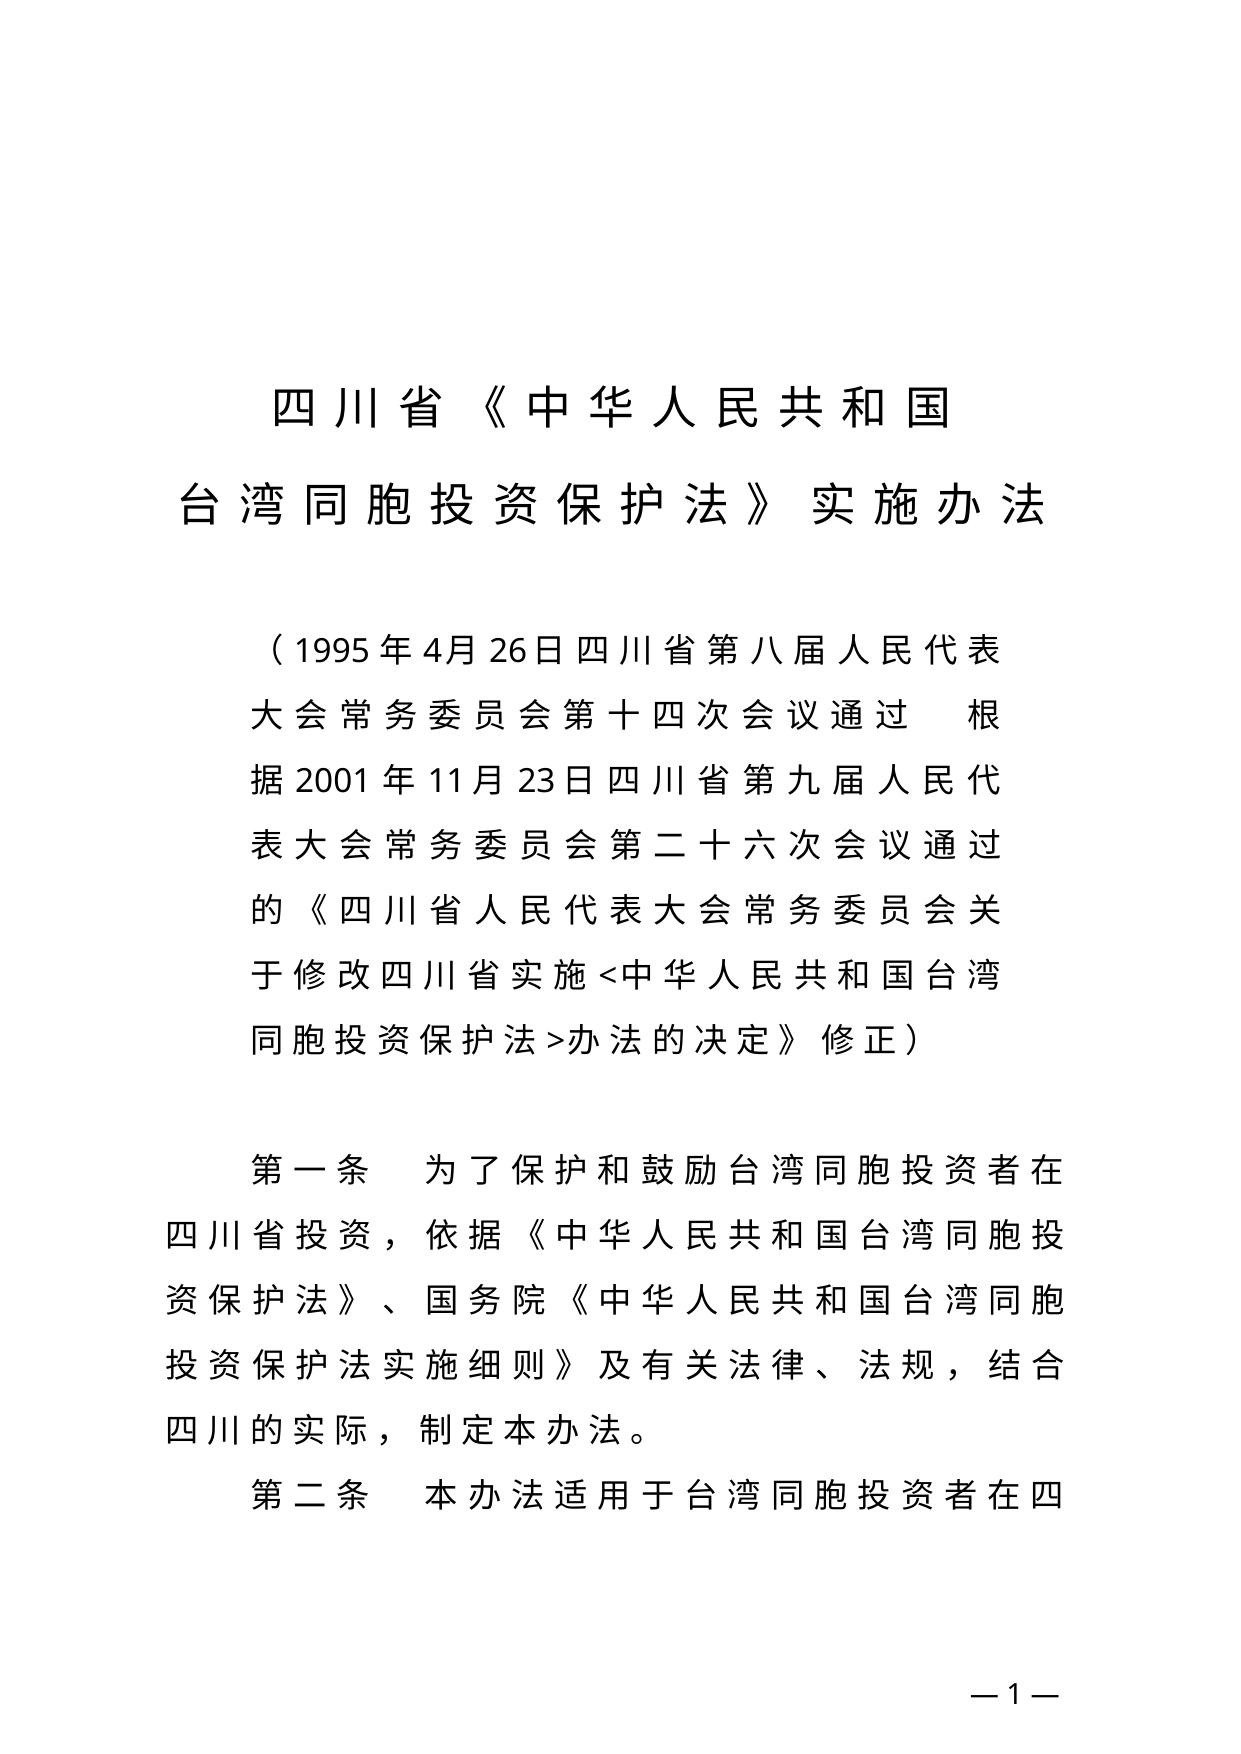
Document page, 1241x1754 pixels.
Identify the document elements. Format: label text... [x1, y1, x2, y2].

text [165, 1461, 1075, 1526]
text 第一条 为了保护和鼓励台湾同胞投资者在四川省投资，依据《中华人民共和国台湾同胞投资保护法》、国务院《中华人民共和国台湾同胞投资保护法实施细则》及有关法律、法规，结合四川的实际，制定本办法。 [165, 1136, 1075, 1461]
text 四川省《中华人民共和国 [165, 356, 1075, 453]
text （1995年4月26日四川省第八届人民代表大会常务委员会第十四次会议通过 根据2001年11月23日四川省第九届人民代表大会常务委员会第二十六次会议通过的《四川省人民代表大会常务委员会关于修改四川省实施<中华人民共和国台湾同胞投资保护法>办法的决定》修正） [229, 616, 1011, 1071]
text 台湾同胞投资保护法》实施办法 [165, 453, 1075, 551]
